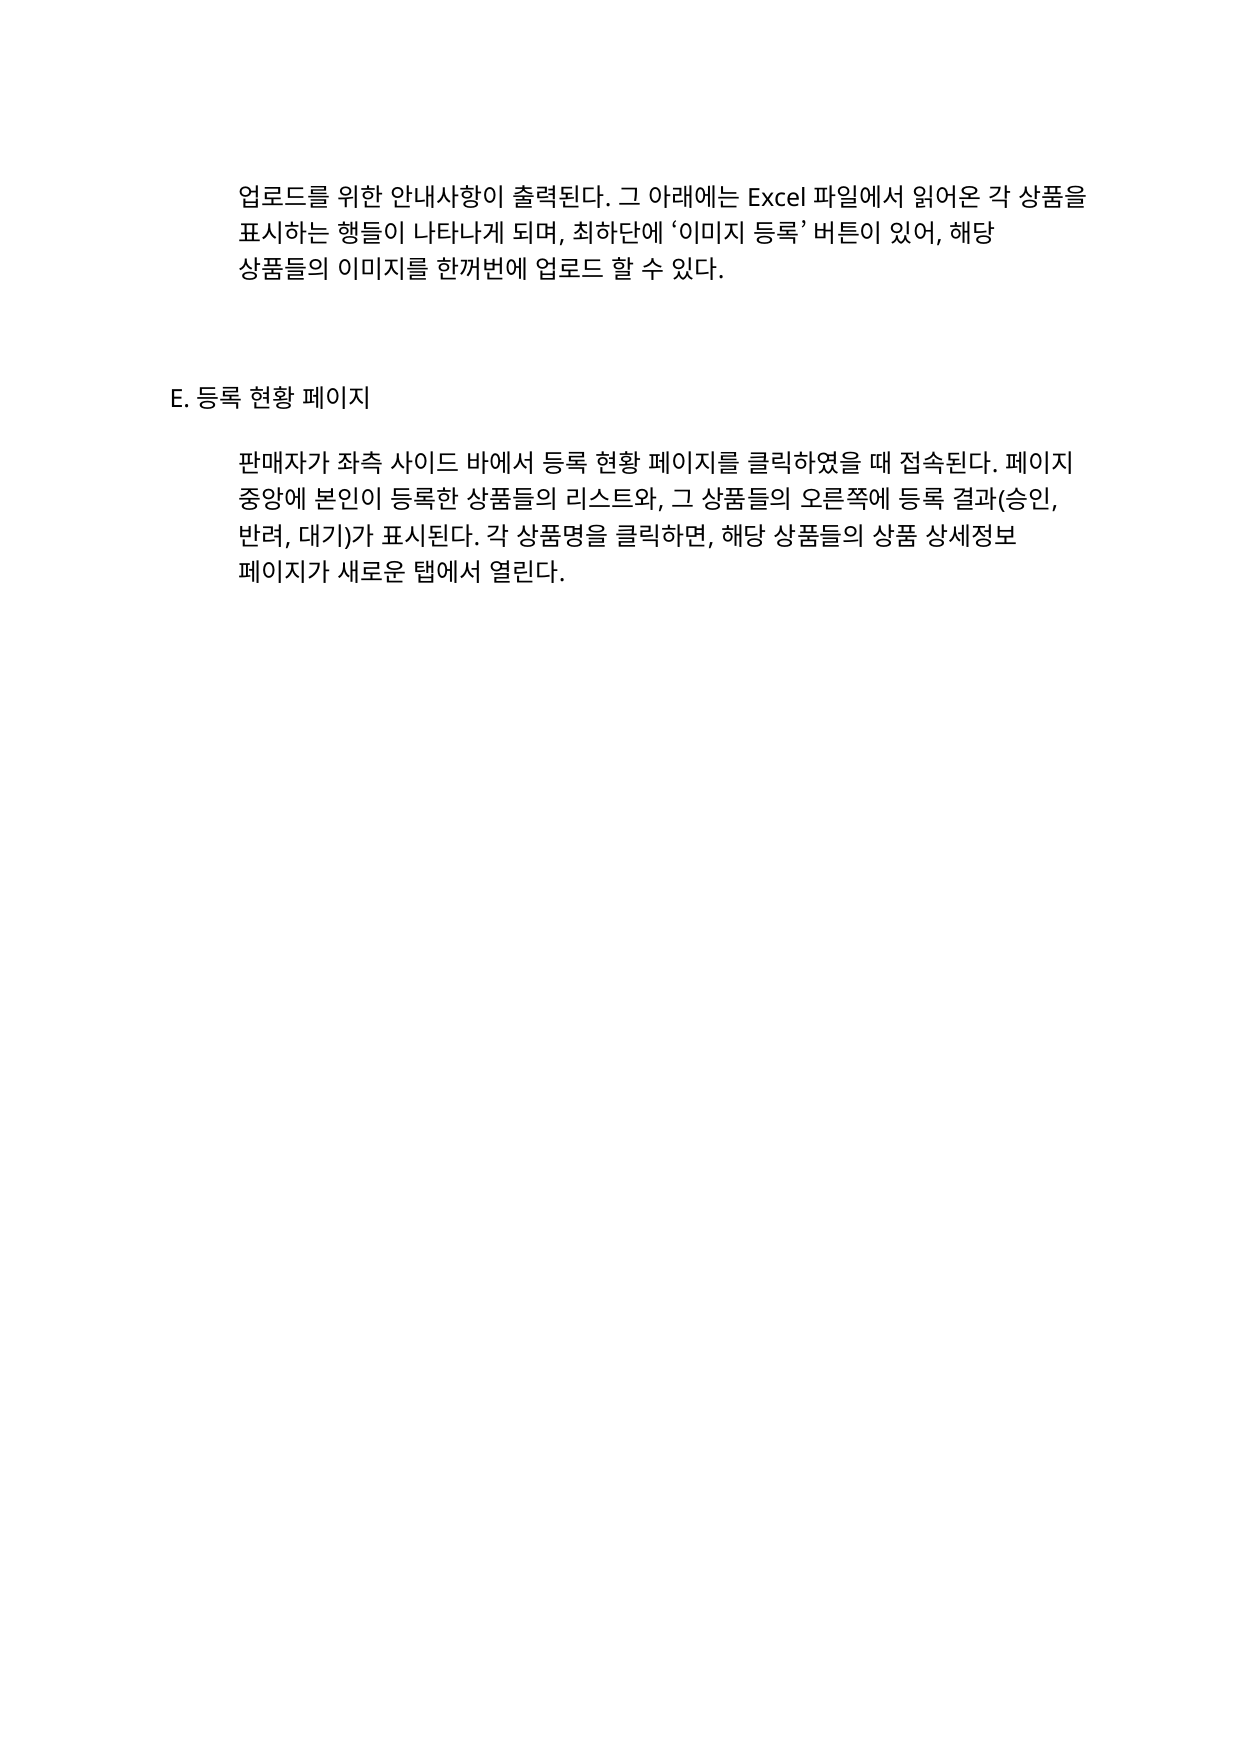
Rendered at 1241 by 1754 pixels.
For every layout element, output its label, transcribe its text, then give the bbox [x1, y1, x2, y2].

text 판매자가 좌측 사이드 바에서 등록 현황 페이지를 클릭하였을 때 접속된다. 페이지 중앙에 본인이 등록한 상품들의 리스트와, 그 상품들의 오른쪽에 등록 결과(승인, 반려, 대기)가 표시된다. 각 상품명을 클릭하면, 해당 상품들의 상품 상세정보 페이지가 새로운 탭에서 열린다. [238, 444, 1090, 589]
text E. 등록 현황 페이지 [150, 378, 1090, 414]
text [238, 177, 1090, 286]
